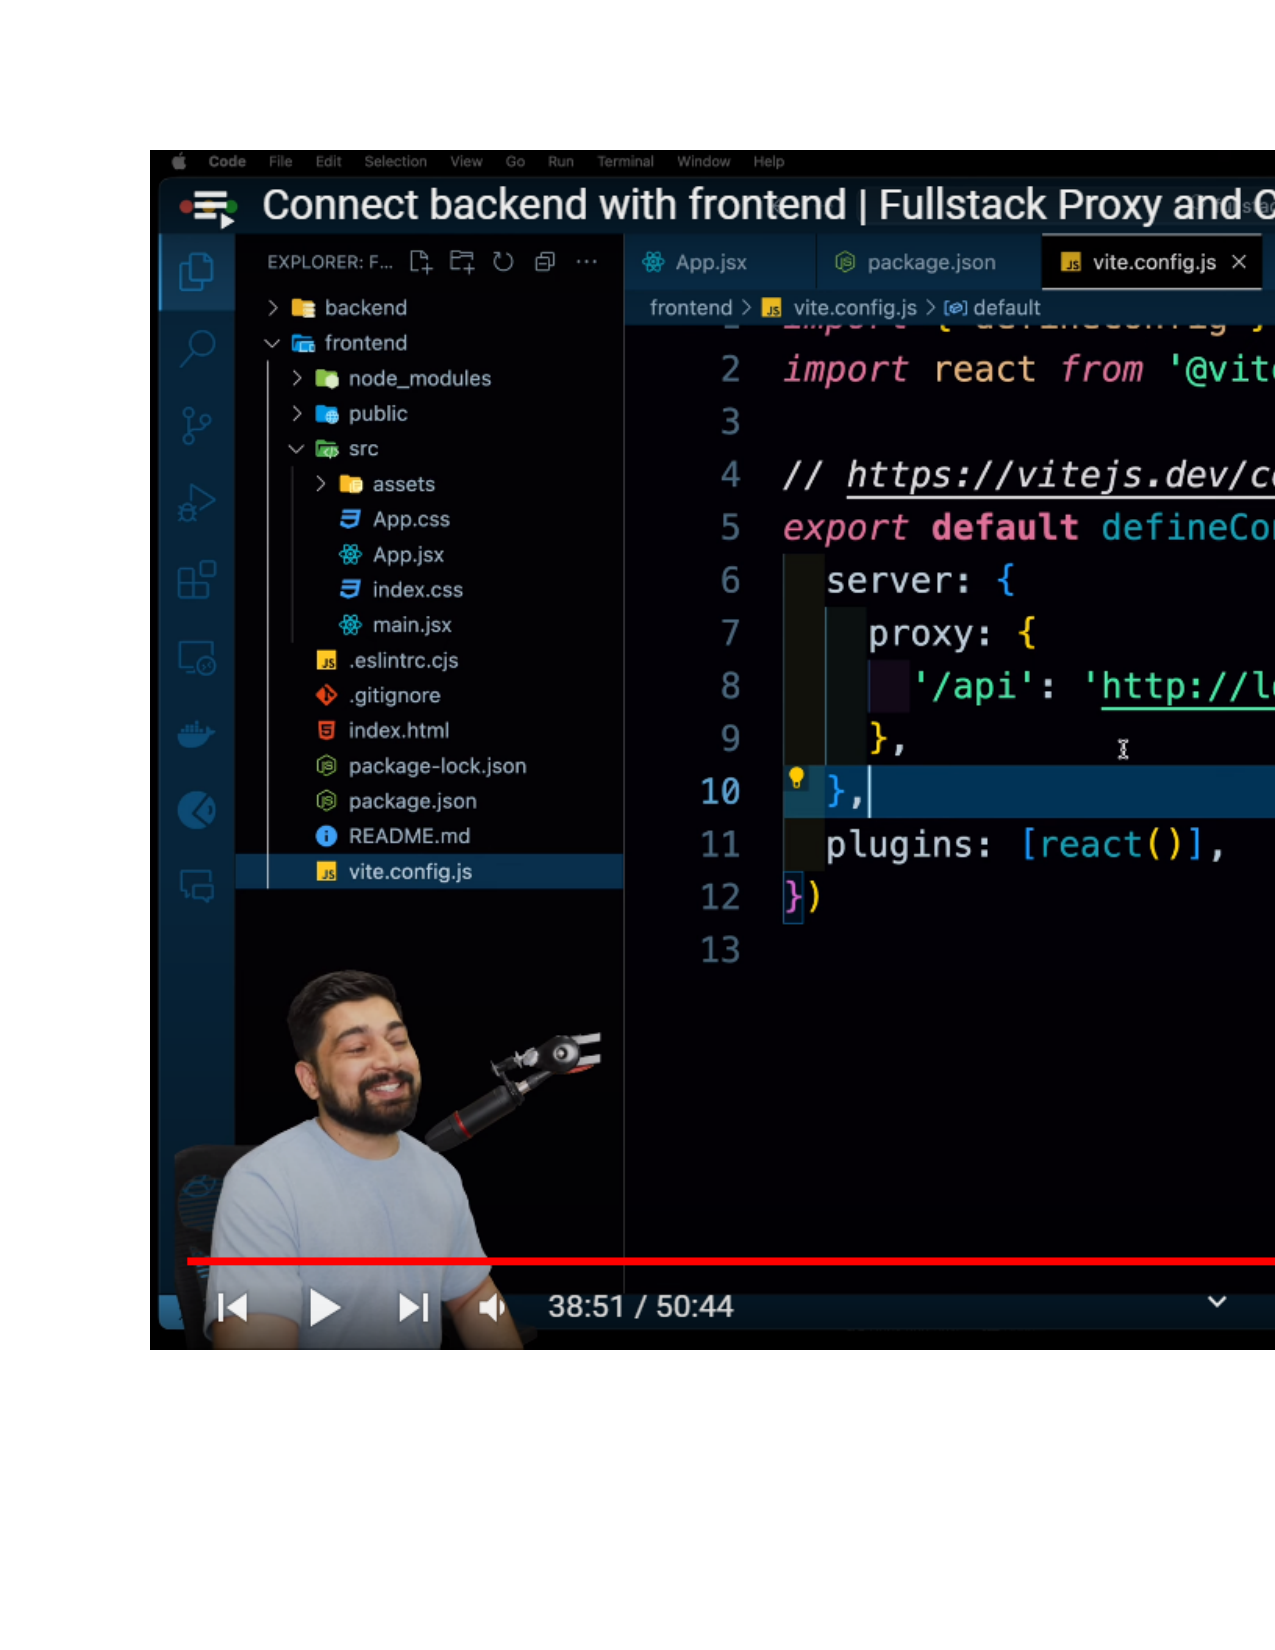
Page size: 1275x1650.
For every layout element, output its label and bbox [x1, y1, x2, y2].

picture [150, 150, 1275, 1350]
